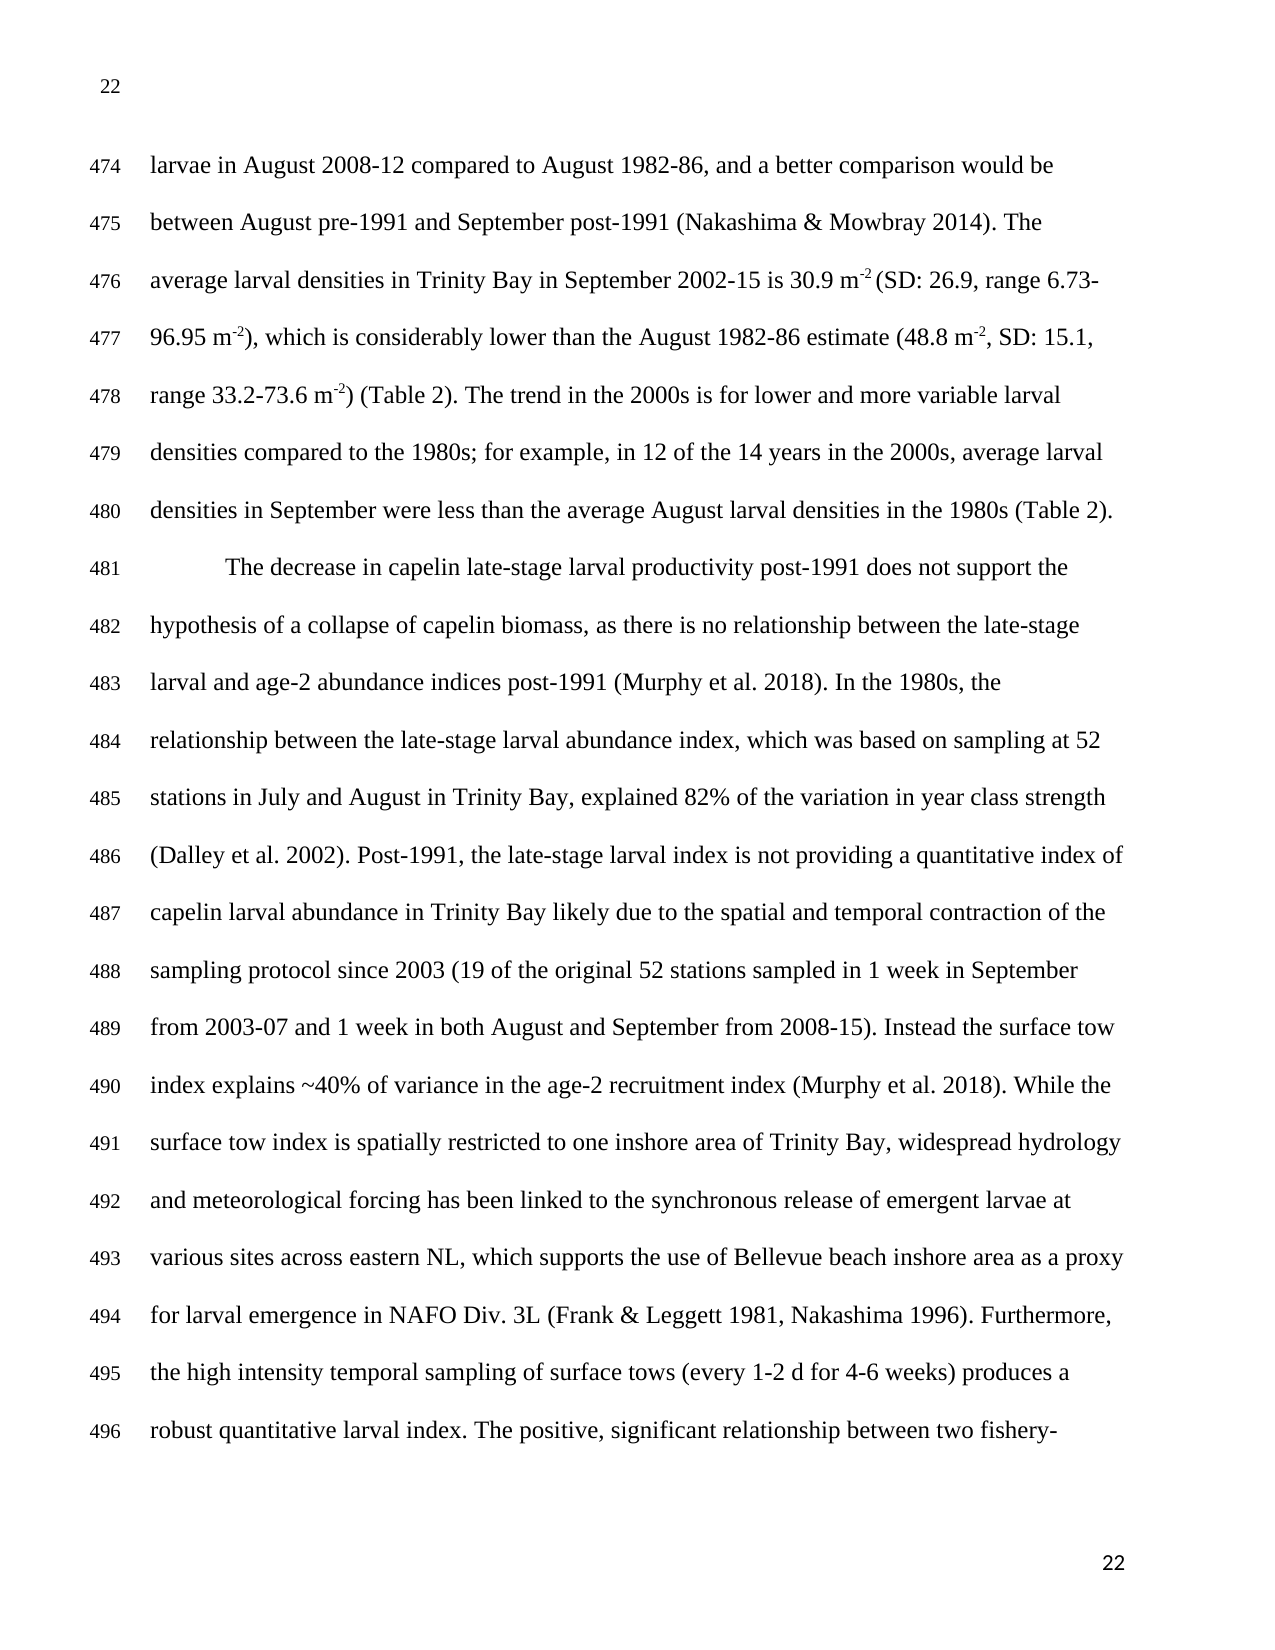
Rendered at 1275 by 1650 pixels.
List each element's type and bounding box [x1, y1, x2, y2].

text [150, 552, 1125, 1444]
text [150, 150, 1125, 524]
